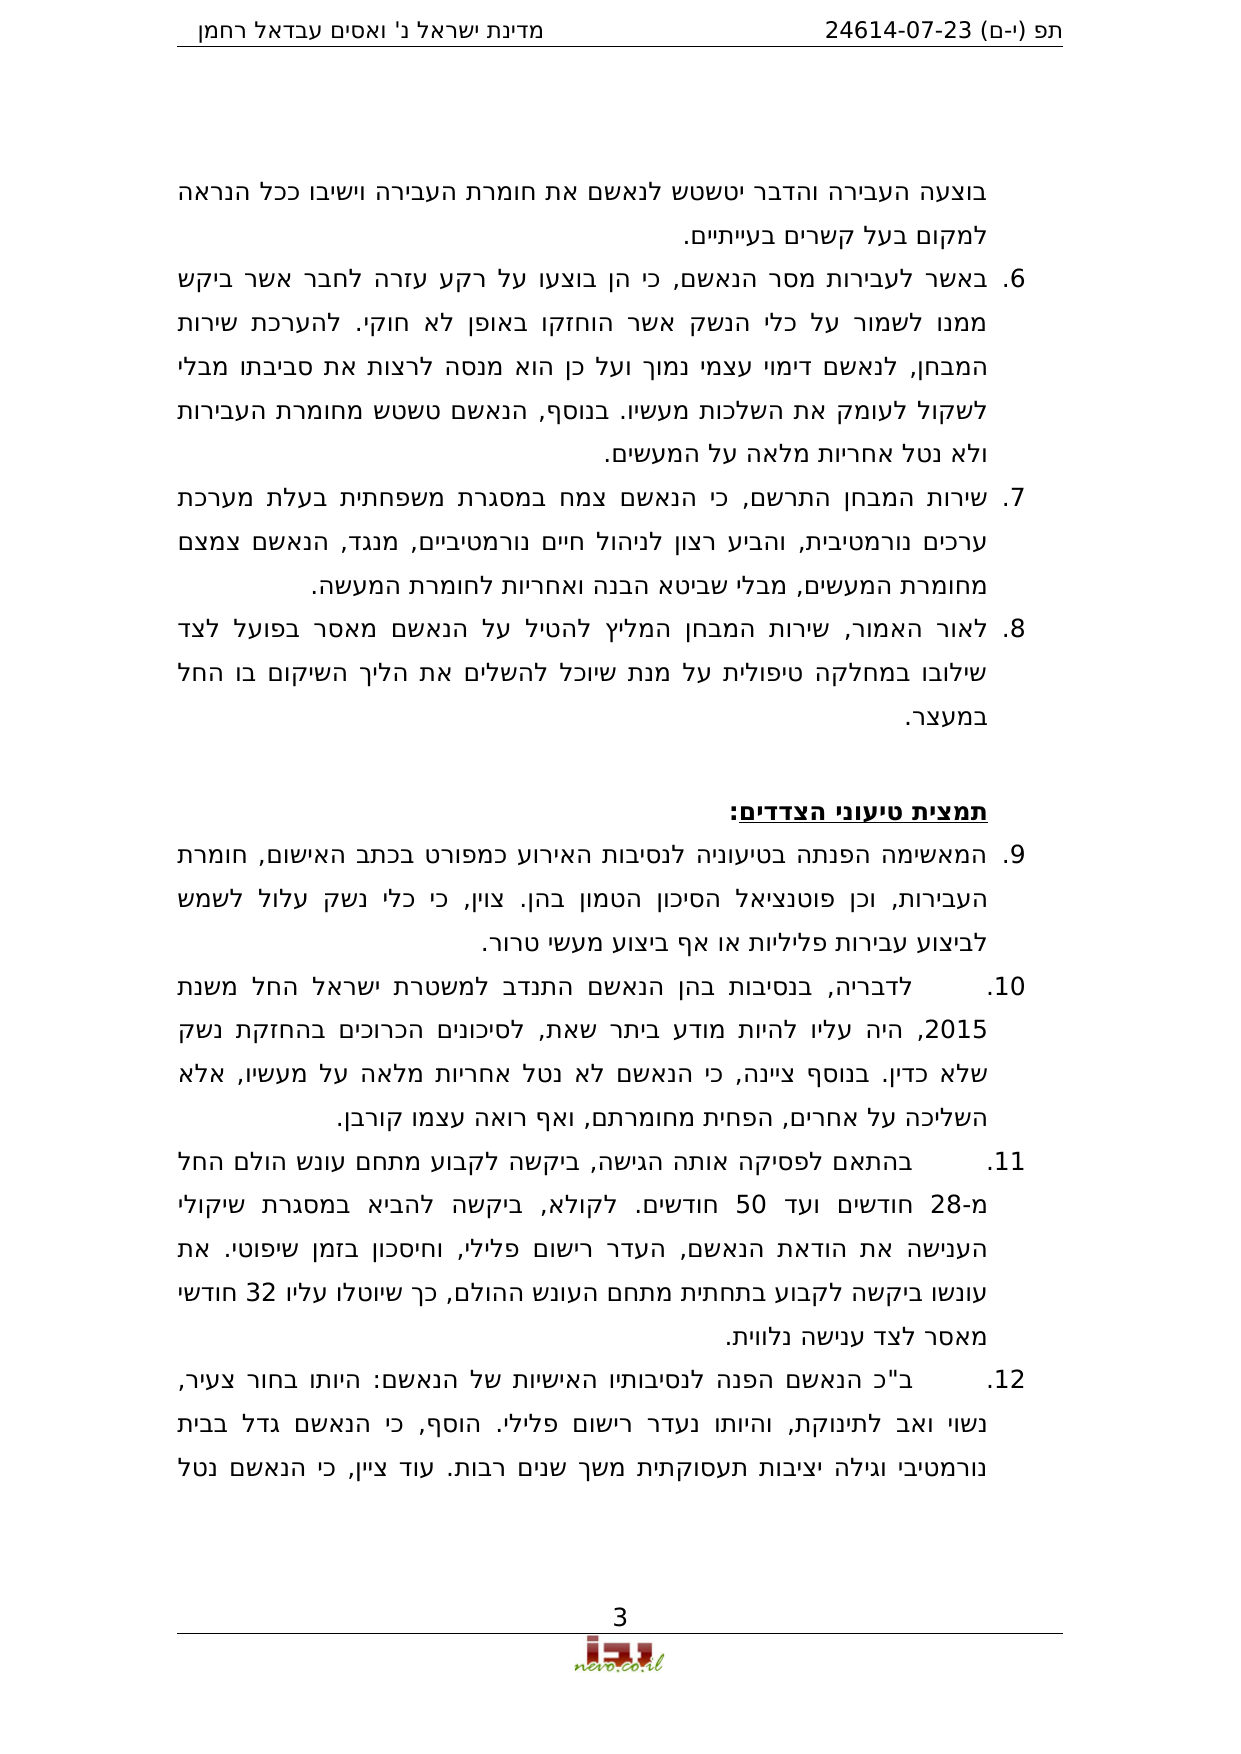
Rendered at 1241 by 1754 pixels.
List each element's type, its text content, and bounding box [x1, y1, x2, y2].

list לדבריה, בנסיבות בהן הנאשם התנדב למשטרת ישראל החל משנת 2015, היה עליו להיות מודע ביתר שאת, לסיכונים הכרוכים בהחזקת נשק שלא כדין. בנוסף ציינה, כי הנאשם לא נטל אחריות מלאה על מעשיו, אלא השליכה על אחרים, הפחית מחומרתם, ואף רואה עצמו קורבן. [177, 972, 1026, 1132]
list שירות המבחן התרשם, כי הנאשם צמח במסגרת משפחתית בעלת מערכת ערכים נורמטיבית, והביע רצון לניהול חיים נורמטיביים, מנגד, הנאשם צמצם מחומרת המעשים, מבלי שביטא הבנה ואחריות לחומרת המעשה. [177, 483, 1026, 600]
list המאשימה הפנתה בטיעוניה לנסיבות האירוע כמפורט בכתב האישום, חומרת העבירות, וכן פוטנציאל הסיכון הטמון בהן. צוין, כי כלי נשק עלול לשמש לביצוע עבירות פליליות או אף ביצוע מעשי טרור. [177, 841, 1026, 957]
list בהתאם לפסיקה אותה הגישה, ביקשה לקבוע מתחם עונש הולם החל מ-28 חודשים ועד 50 חודשים. לקולא, ביקשה להביא במסגרת שיקולי הענישה את הודאת הנאשם, העדר רישום פלילי, וחיסכון בזמן שיפוטי. את עונשו ביקשה לקבוע בתחתית מתחם העונש ההולם, כך שיוטלו עליו 32 חודשי מאסר לצד ענישה נלווית. [177, 1147, 1026, 1351]
list לאור האמור, שירות המבחן המליץ להטיל על הנאשם מאסר בפועל לצד שילובו במחלקה טיפולית על מנת שיוכל להשלים את הליך השיקום בו החל במעצר. [177, 615, 1026, 731]
text תמצית טיעוני הצדדים: [177, 797, 1063, 826]
list באשר לעבירות מסר הנאשם, כי הן בוצעו על רקע עזרה לחבר אשר ביקש ממנו לשמור על כלי הנשק אשר הוחזקו באופן לא חוקי. להערכת שירות המבחן, לנאשם דימוי עצמי נמוך ועל כן הוא מנסה לרצות את סביבתו מבלי לשקול לעומק את השלכות מעשיו. בנוסף, הנאשם טשטש מחומרת העבירות ולא נטל אחריות מלאה על המעשים. [177, 265, 1026, 469]
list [177, 1366, 1026, 1482]
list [177, 177, 1026, 250]
picture [574, 1635, 666, 1673]
